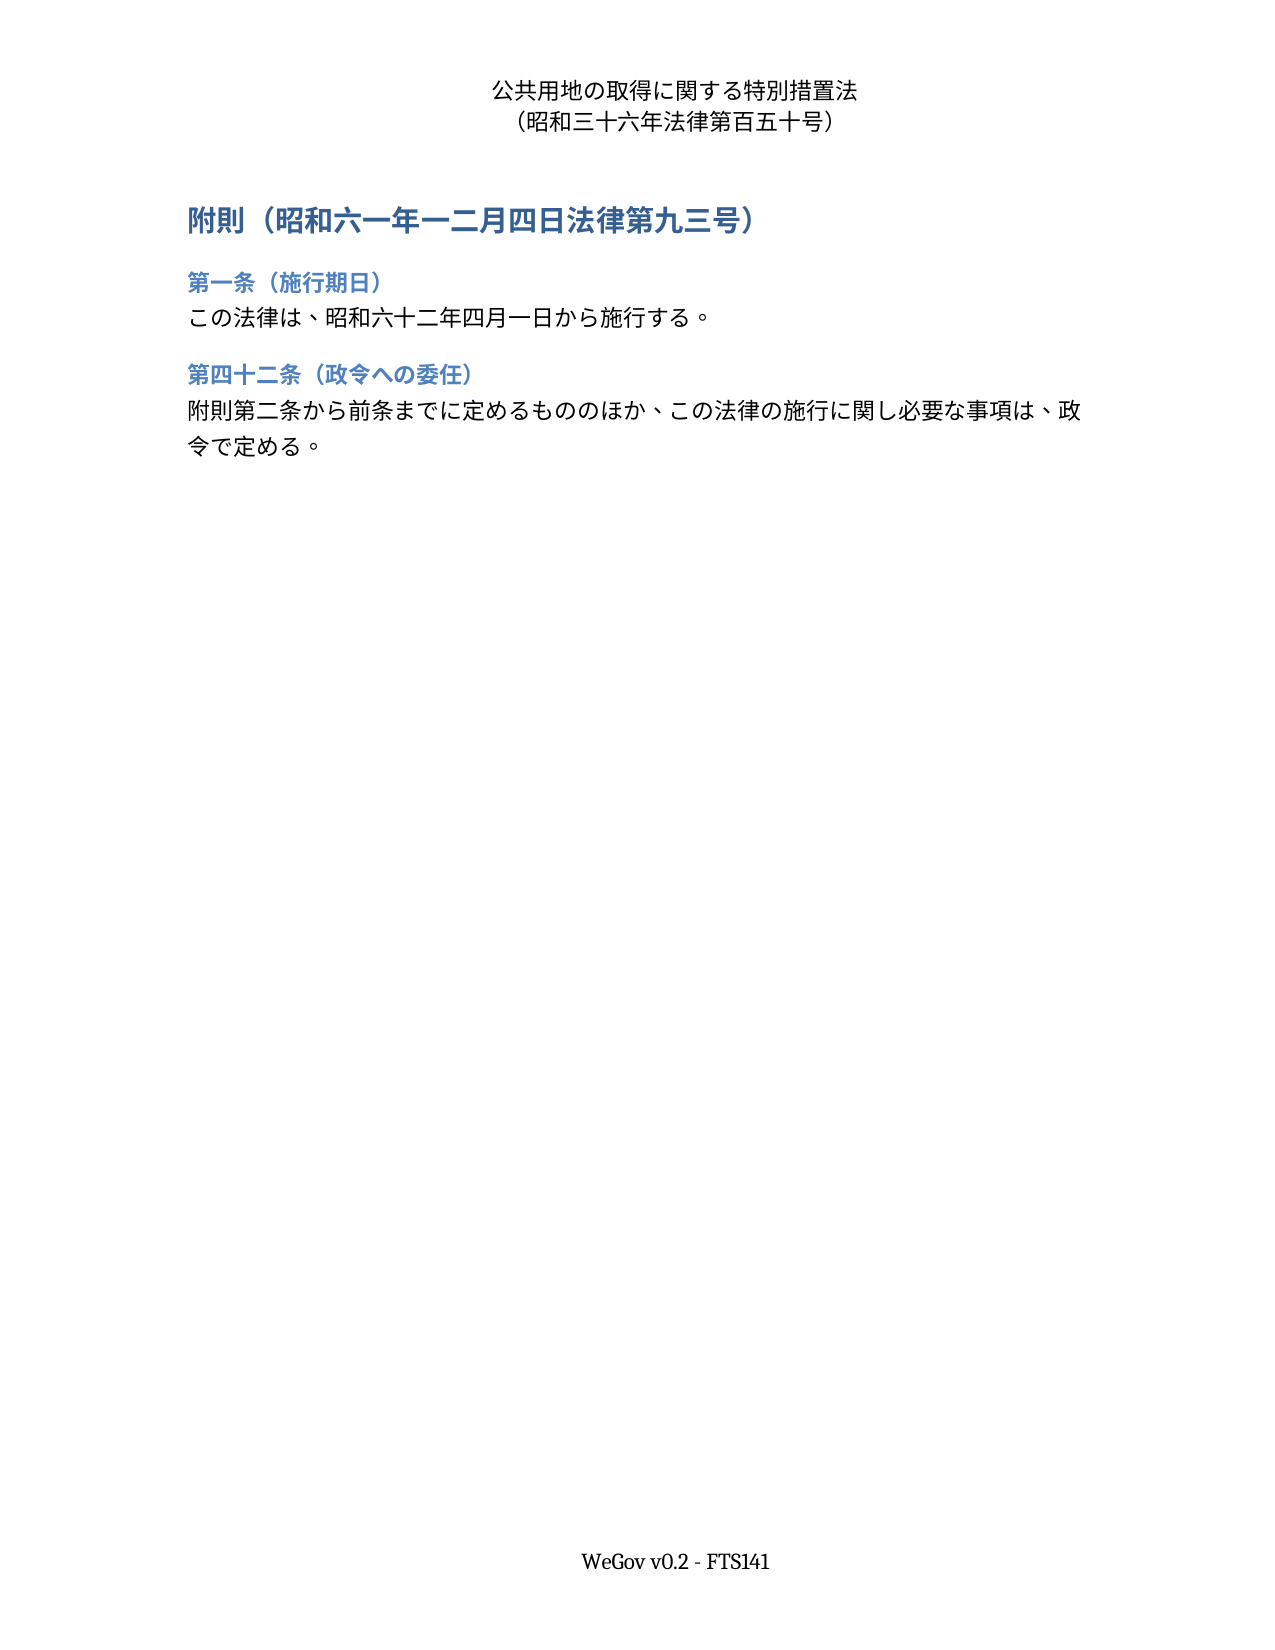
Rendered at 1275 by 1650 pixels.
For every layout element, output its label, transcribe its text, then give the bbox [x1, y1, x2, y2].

subtitle 第四十二条（政令への委任） [187, 359, 1087, 390]
subtitle 附則（昭和六一年一二月四日法律第九三号） [187, 200, 1087, 240]
subtitle 第一条（施行期日） [187, 266, 1087, 298]
text 附則第二条から前条までに定めるもののほか、この法律の施行に関し必要な事項は、政令で定める。 [187, 395, 1087, 462]
text この法律は、昭和六十二年四月一日から施行する。 [187, 302, 1087, 334]
